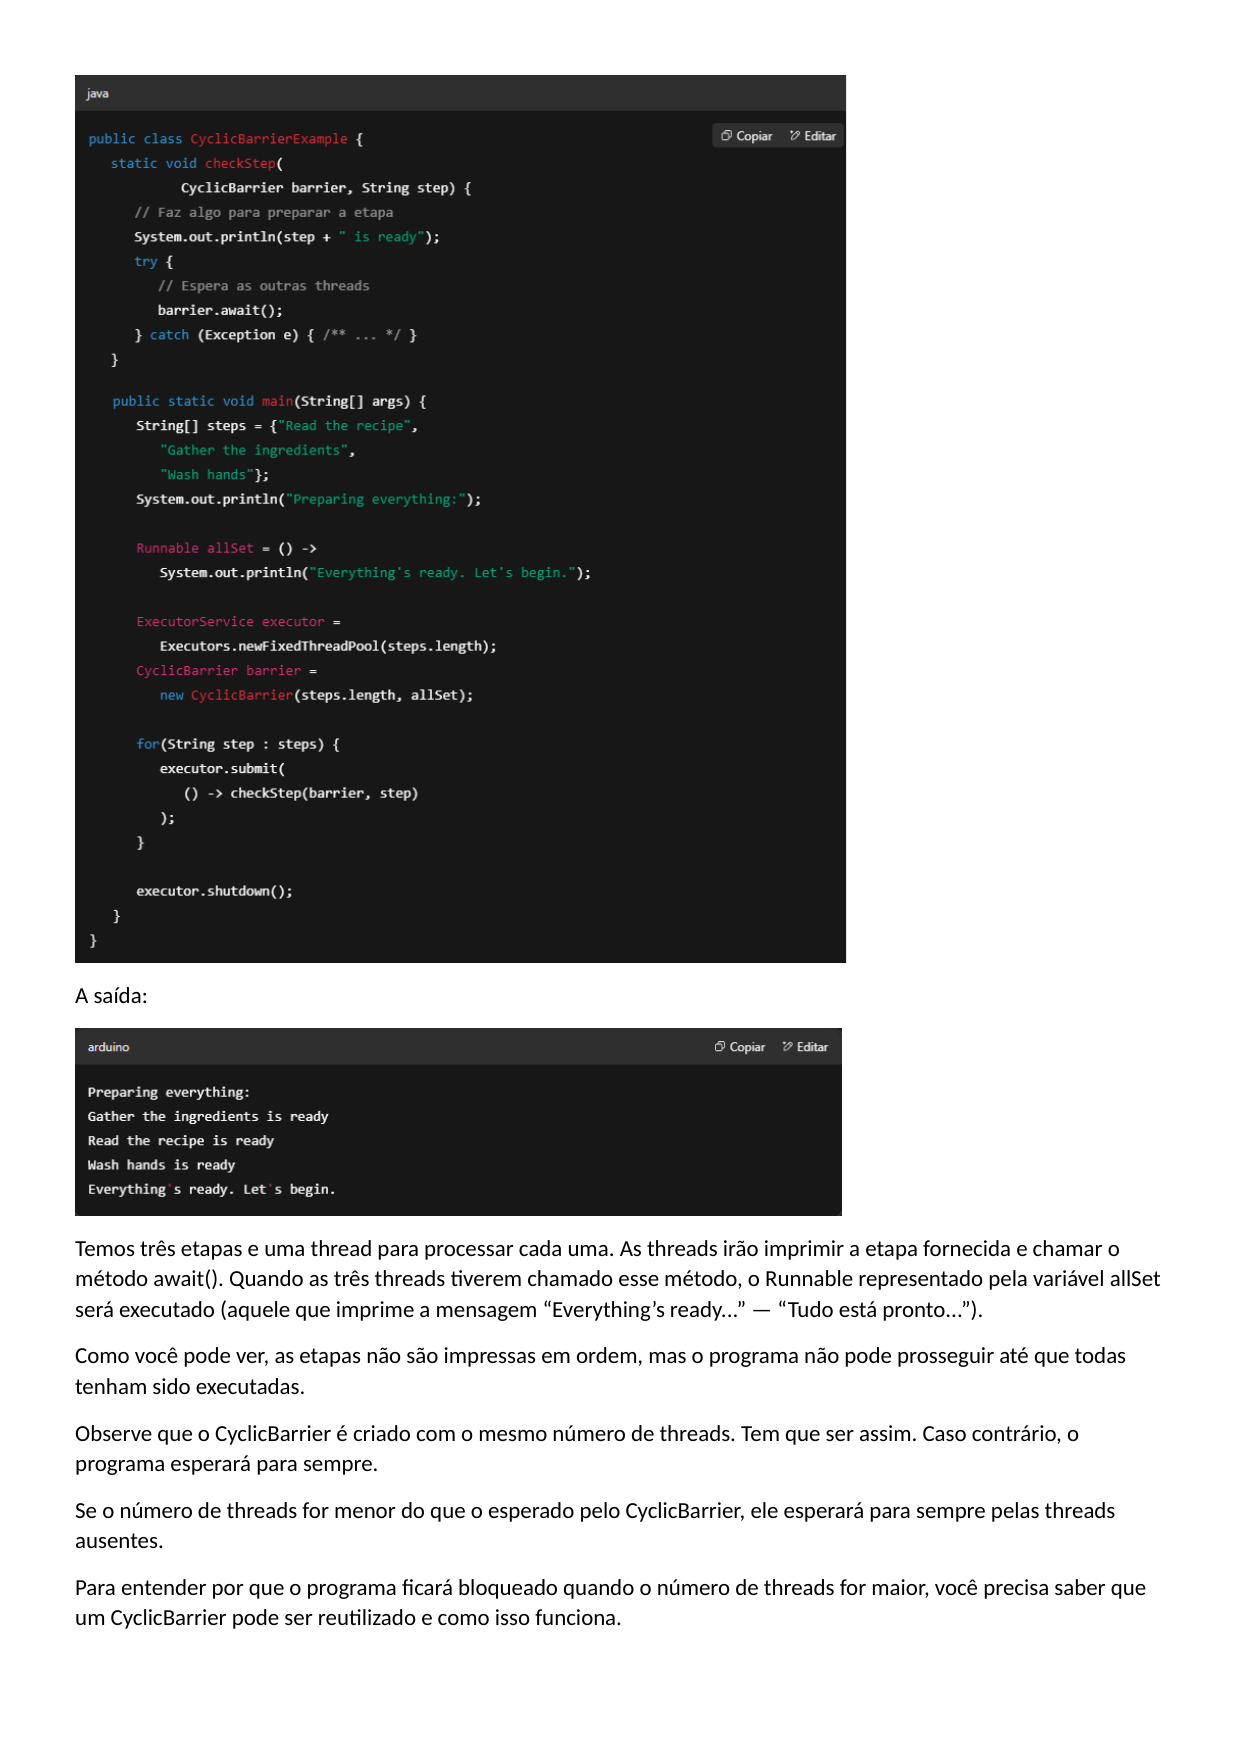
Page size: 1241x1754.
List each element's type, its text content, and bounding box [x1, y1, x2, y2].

text Observe que o CyclicBarrier é criado com o mesmo número de threads. Tem que ser assim. Caso contrário, o programa esperará para sempre. [75, 1419, 1165, 1477]
text Como você pode ver, as etapas não são impressas em ordem, mas o programa não pode prosseguir até que todas tenham sido executadas. [75, 1342, 1165, 1400]
text Se o número de threads for menor do que o esperado pelo CyclicBarrier, ele esperará para sempre pelas threads ausentes. [75, 1496, 1165, 1554]
text A saída: [75, 981, 1165, 1009]
text Temos três etapas e uma thread para processar cada uma. As threads irão imprimir a etapa fornecida e chamar o método await(). Quando as três threads tiverem chamado esse método, o Runnable representado pela variável allSet será executado (aquele que imprime a mensagem “Everything’s ready...” — “Tudo está pronto...”). [75, 1234, 1165, 1323]
text Para entender por que o programa ficará bloqueado quando o número de threads for maior, você precisa saber que um CyclicBarrier pode ser reutilizado e como isso funciona. [75, 1573, 1165, 1631]
picture [75, 1028, 842, 1216]
picture [75, 75, 847, 963]
